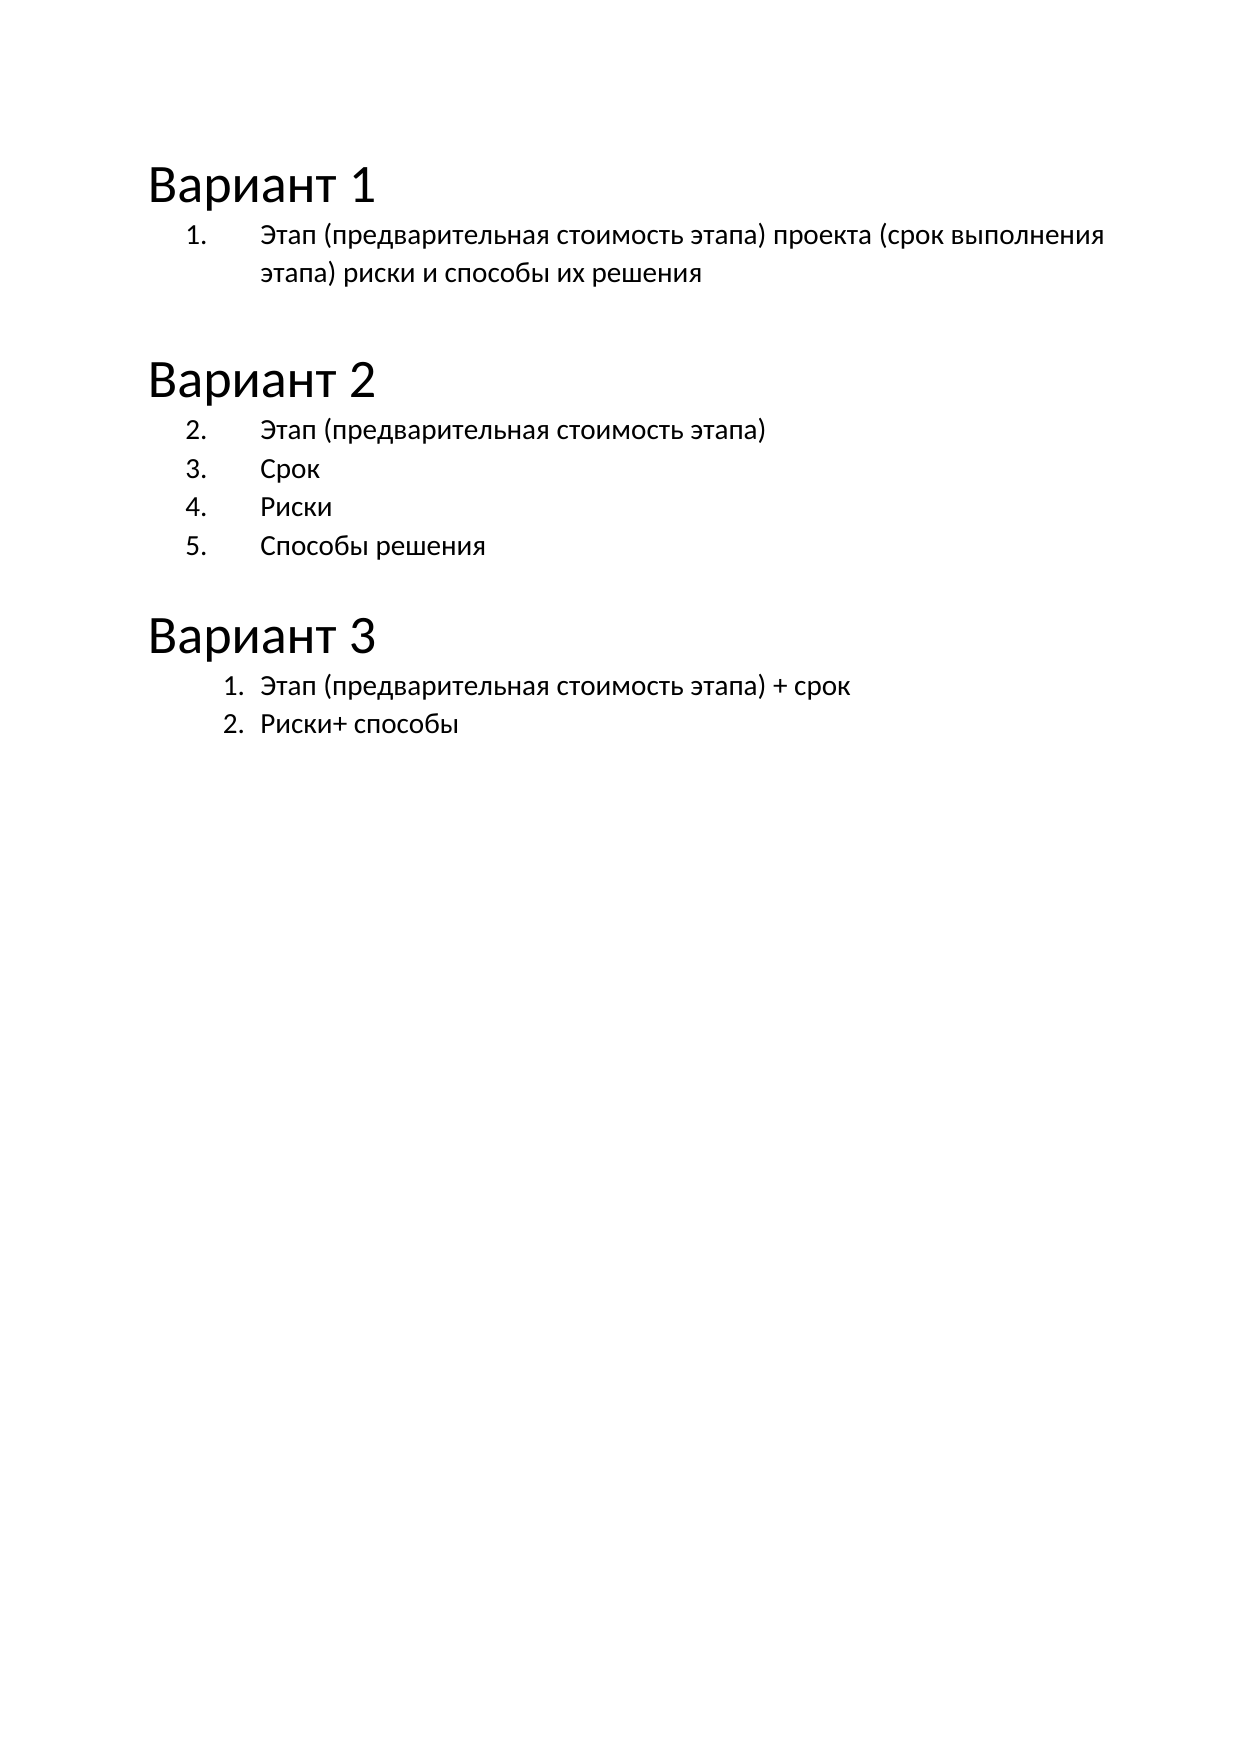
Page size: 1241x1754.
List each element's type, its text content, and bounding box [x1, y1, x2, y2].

list Срок [185, 450, 1181, 486]
list Риски [185, 488, 1181, 524]
list Способы решения [185, 527, 1181, 562]
list Этап (предварительная стоимость этапа) [185, 411, 1181, 447]
list Этап (предварительная стоимость этапа) + срок [223, 667, 1181, 703]
list Риски+ способы [223, 705, 1181, 741]
text Вариант 3 [148, 601, 1181, 667]
text Вариант 2 [148, 345, 1181, 411]
list Этап (предварительная стоимость этапа) проекта (срок выполнения этапа) риски и способы их решения [185, 216, 1181, 290]
text Вариант 1 [148, 150, 1181, 216]
